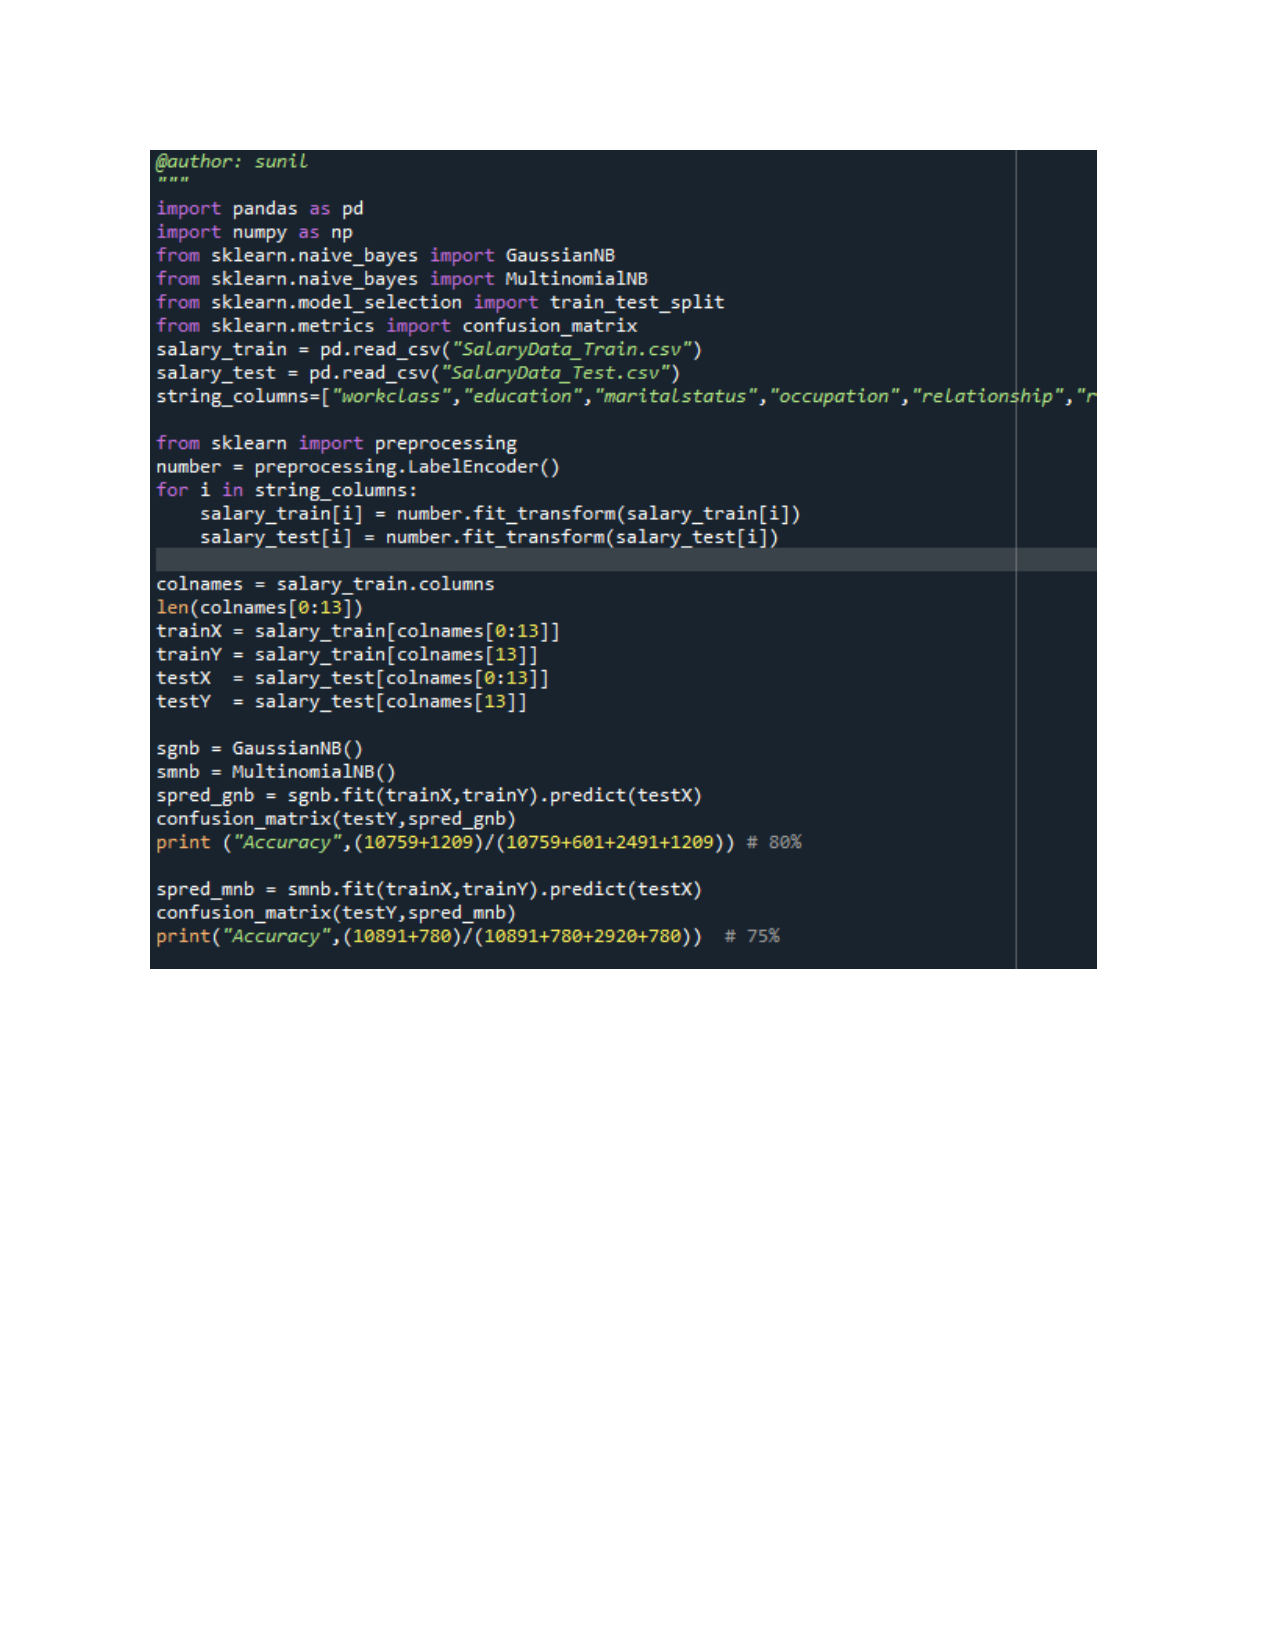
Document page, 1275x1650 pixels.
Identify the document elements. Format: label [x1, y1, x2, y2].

picture [150, 150, 1097, 969]
